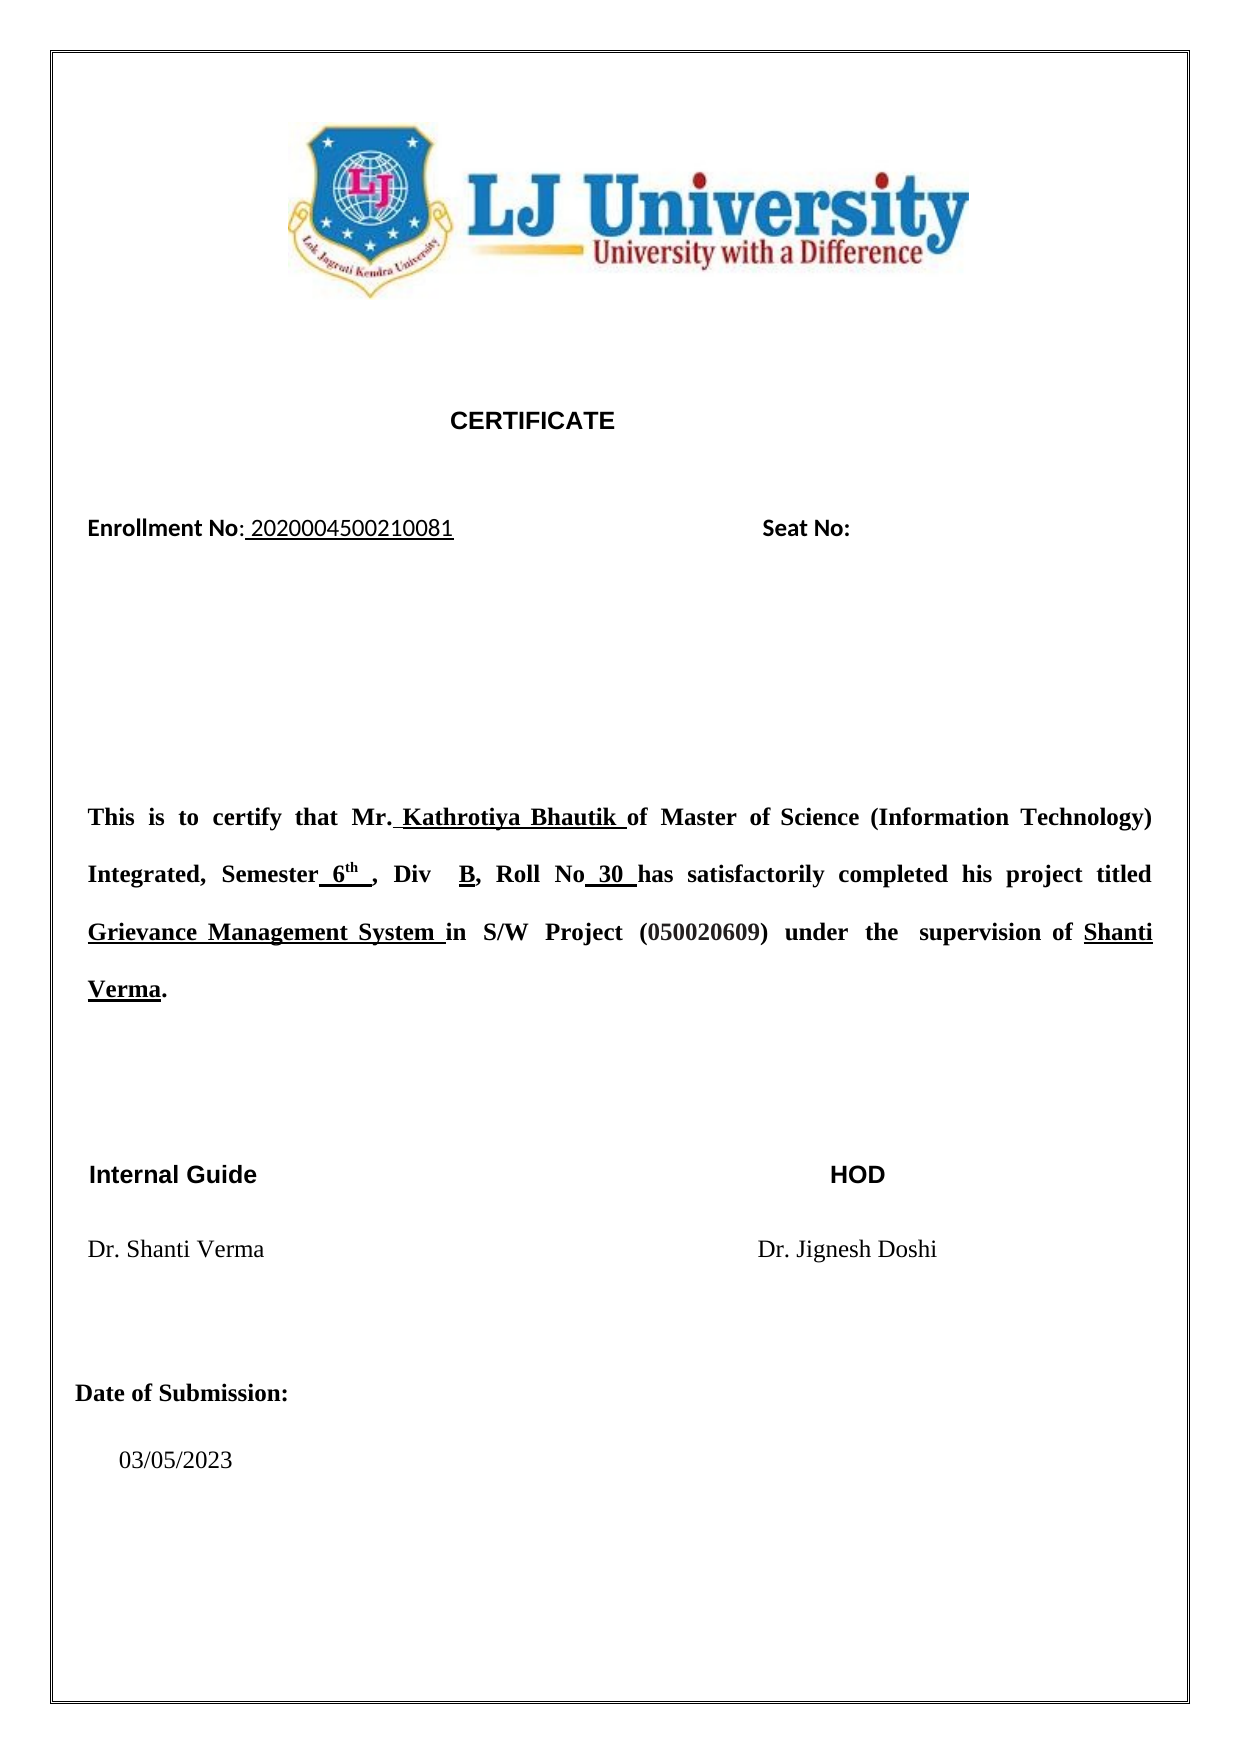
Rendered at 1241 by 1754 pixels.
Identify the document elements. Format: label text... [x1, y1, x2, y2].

text Enrollment No: 2020004500210081 Seat No: [87, 512, 1165, 543]
text This is to certify that Mr. Kathrotiya Bhautik of Master of Science (Information Technology) Integrated, Semester 6th , Div B, Roll No 30 has satisfactorily completed his project titled Grievance Management System in S/W Project (050020609) under the supervision of Shanti Verma. [87, 802, 1153, 1003]
text Date of Submission: [75, 1378, 1165, 1406]
text Dr. Shanti Verma Dr. Jignesh Doshi [87, 1234, 1165, 1263]
title CERTIFICATE [375, 406, 1165, 434]
subtitle Internal Guide HOD [75, 1159, 1165, 1188]
picture [288, 122, 969, 300]
text 03/05/2023 [87, 1445, 1165, 1473]
